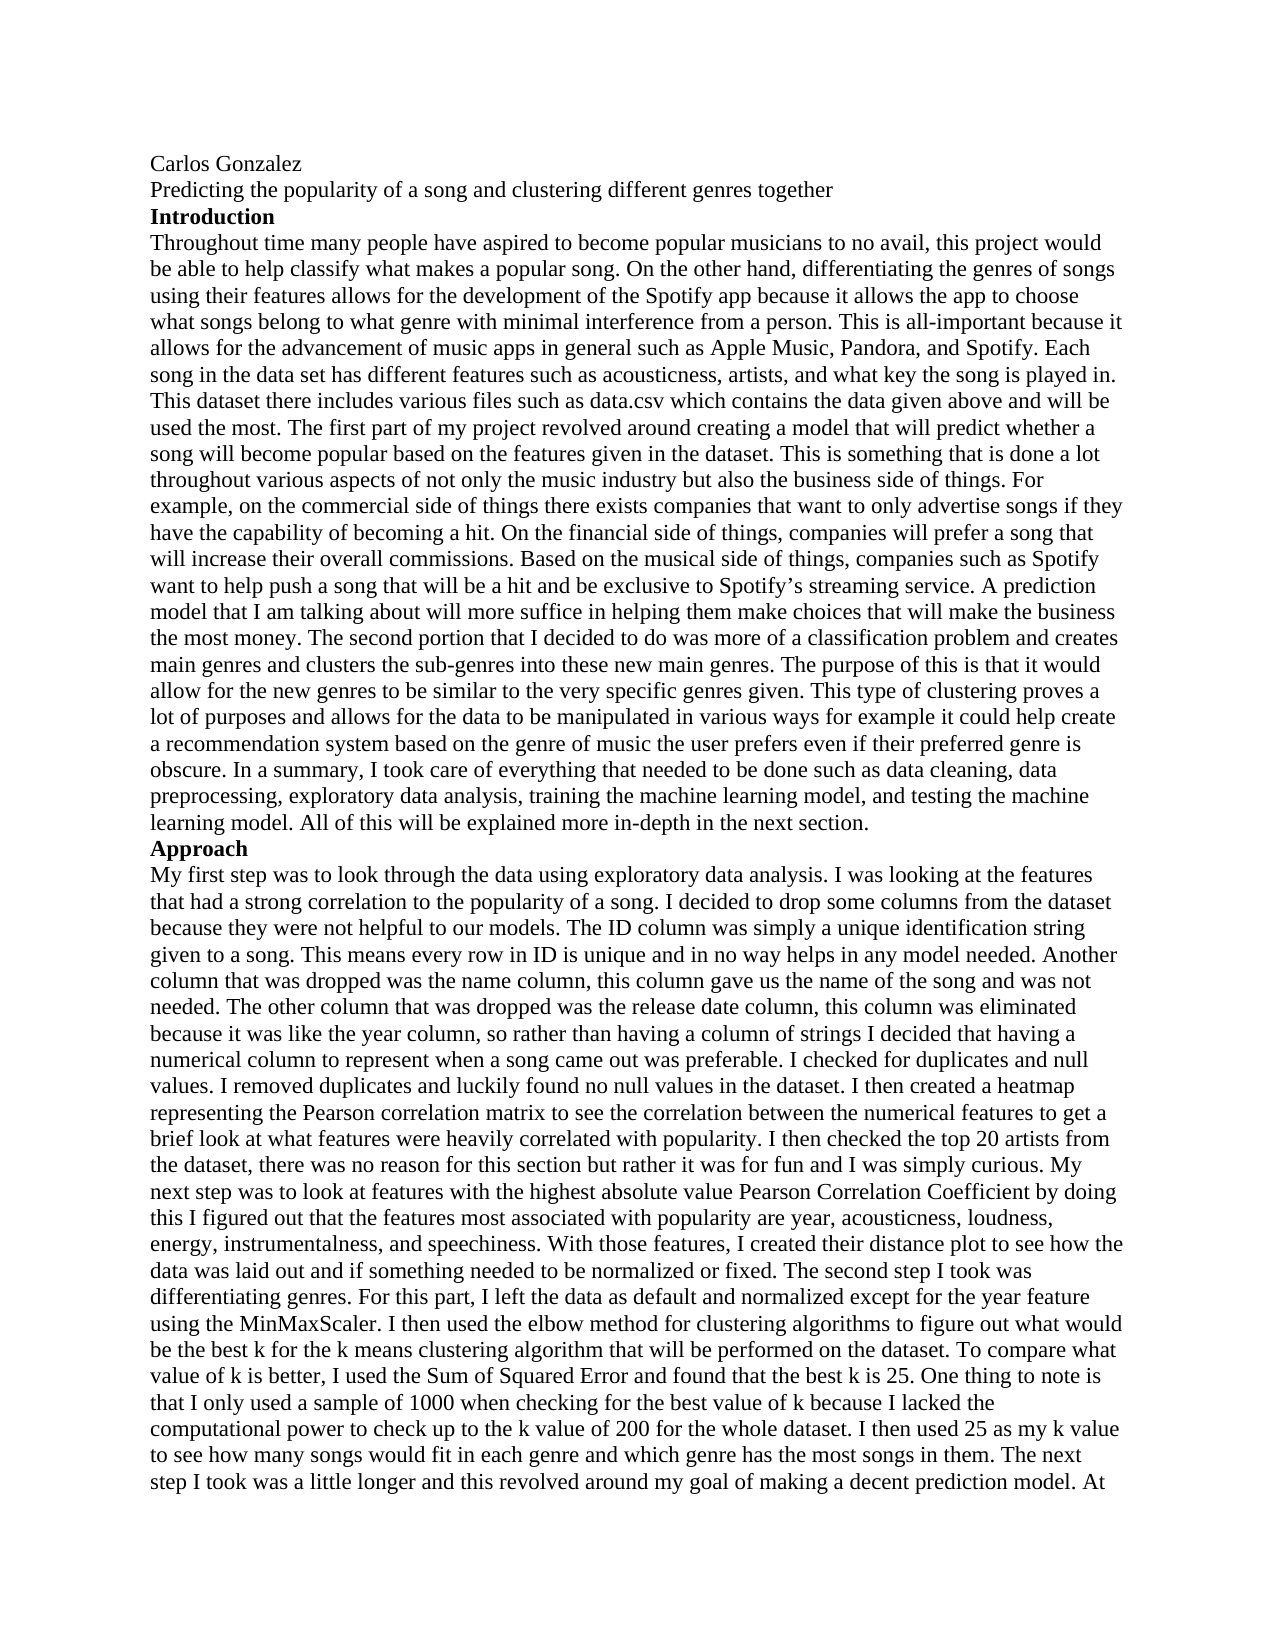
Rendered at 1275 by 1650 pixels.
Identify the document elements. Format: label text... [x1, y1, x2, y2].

text Carlos Gonzalez [150, 150, 1125, 176]
text Throughout time many people have aspired to become popular musicians to no avail, this project would be able to help classify what makes a popular song. On the other hand, differentiating the genres of songs using their features allows for the development of the Spotify app because it allows the app to choose what songs belong to what genre with minimal interference from a person. This is all-important because it allows for the advancement of music apps in general such as Apple Music, Pandora, and Spotify. Each song in the data set has different features such as acousticness, artists, and what key the song is played in. This dataset there includes various files such as data.csv which contains the data given above and will be used the most. The first part of my project revolved around creating a model that will predict whether a song will become popular based on the features given in the dataset. This is something that is done a lot throughout various aspects of not only the music industry but also the business side of things. For example, on the commercial side of things there exists companies that want to only advertise songs if they have the capability of becoming a hit. On the financial side of things, companies will prefer a song that will increase their overall commissions. Based on the musical side of things, companies such as Spotify want to help push a song that will be a hit and be exclusive to Spotify’s streaming service. A prediction model that I am talking about will more suffice in helping them make choices that will make the business the most money. The second portion that I decided to do was more of a classification problem and creates main genres and clusters the sub-genres into these new main genres. The purpose of this is that it would allow for the new genres to be similar to the very specific genres given. This type of clustering proves a lot of purposes and allows for the data to be manipulated in various ways for example it could help create a recommendation system based on the genre of music the user prefers even if their preferred genre is obscure. In a summary, I took care of everything that needed to be done such as data cleaning, data preprocessing, exploratory data analysis, training the machine learning model, and testing the machine learning model. All of this will be explained more in-depth in the next section. [150, 229, 1125, 835]
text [150, 862, 1125, 1494]
text Predicting the popularity of a song and clustering different genres together [150, 176, 1125, 203]
text Approach [150, 835, 1125, 862]
text Introduction [150, 203, 1125, 229]
